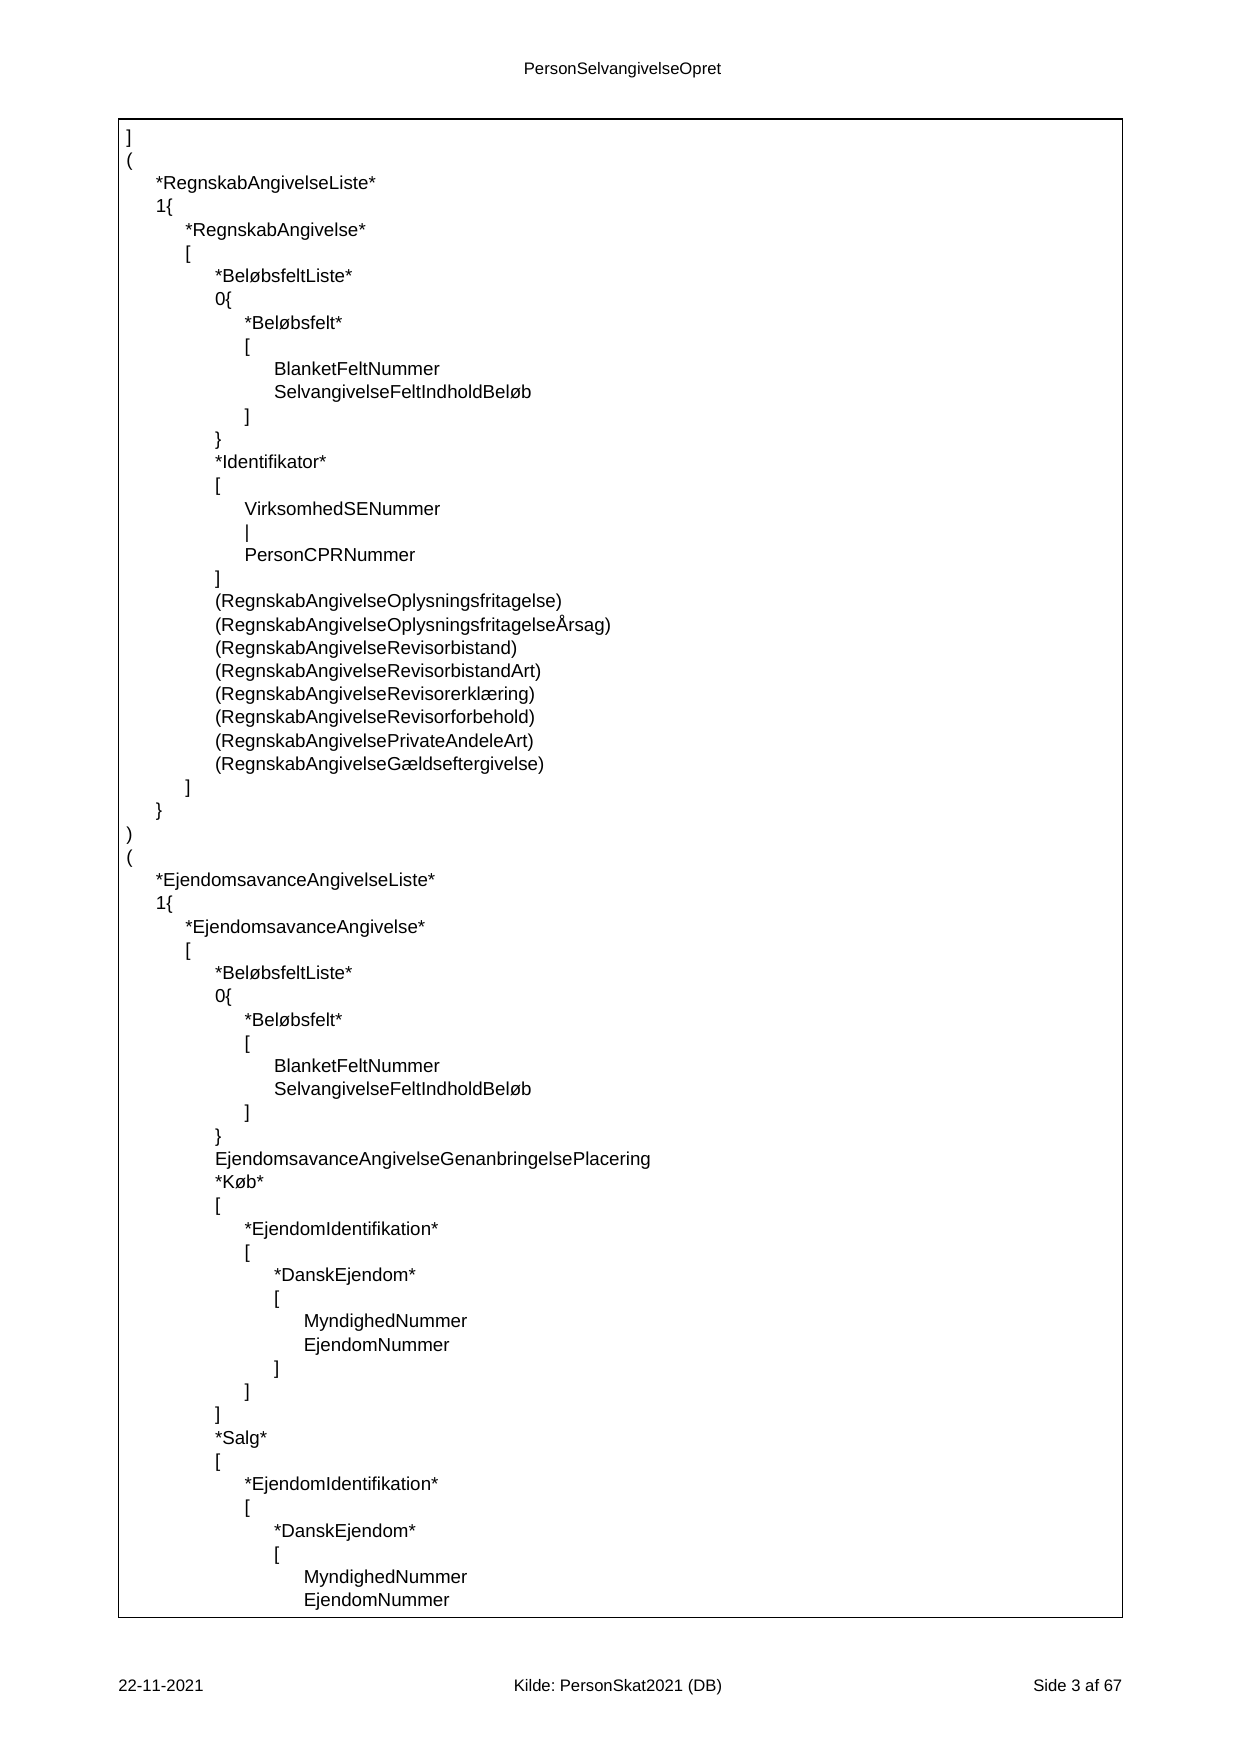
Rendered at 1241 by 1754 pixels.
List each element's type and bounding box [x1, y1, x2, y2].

table_cell [119, 120, 1122, 1617]
